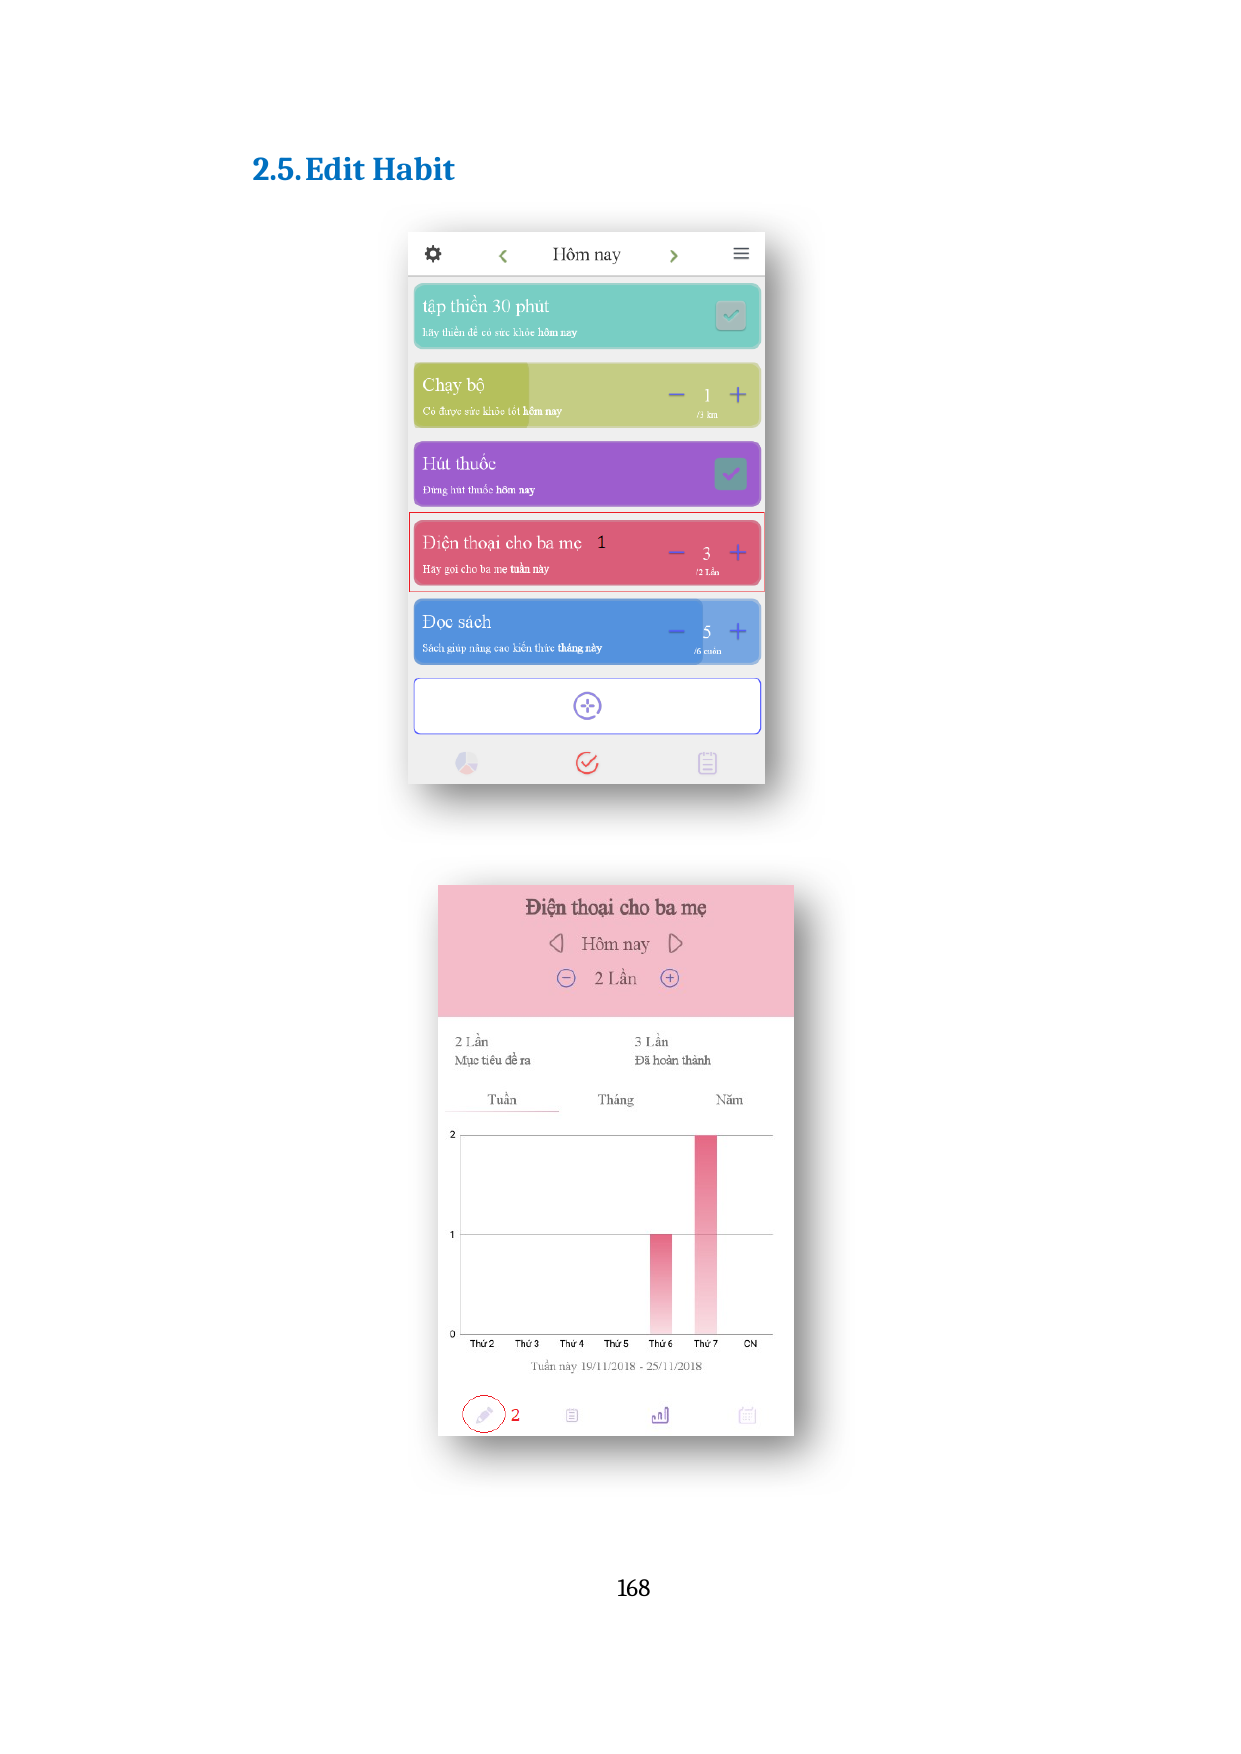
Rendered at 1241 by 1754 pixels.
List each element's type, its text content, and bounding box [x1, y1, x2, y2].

list Edit Habit [252, 151, 1090, 189]
picture [438, 885, 794, 1436]
picture [408, 232, 765, 784]
